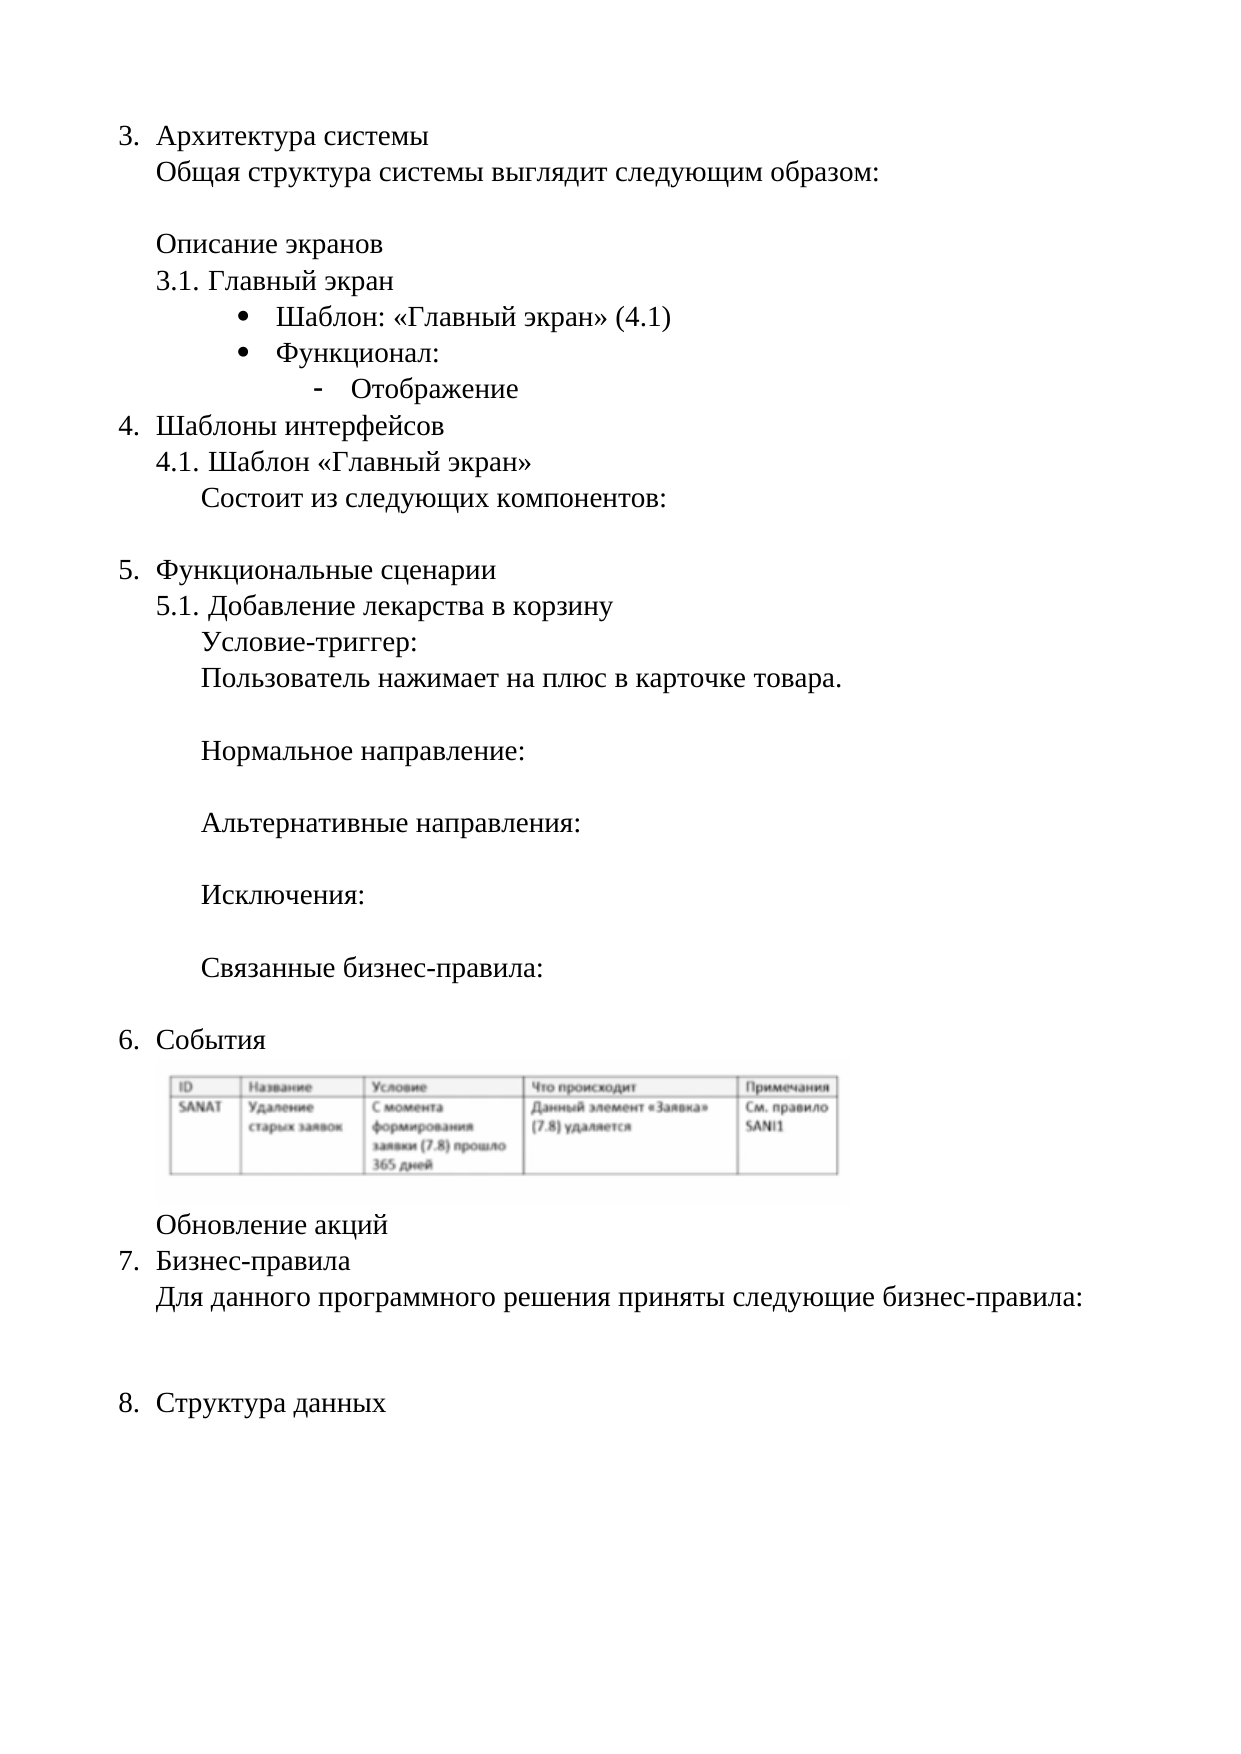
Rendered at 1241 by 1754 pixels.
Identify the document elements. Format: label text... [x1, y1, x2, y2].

list Бизнес-правила [118, 1243, 1122, 1277]
list Описание экранов [156, 227, 1122, 260]
list События [118, 1022, 1122, 1056]
list Добавление лекарства в корзину [156, 588, 1122, 622]
list Альтернативные направления: [201, 805, 1122, 839]
list Шаблоны интерфейсов [118, 408, 1122, 441]
list Шаблон: «Главный экран» (4.1) [238, 299, 1122, 332]
list Исключения: [201, 877, 1122, 911]
list Общая структура системы выглядит следующим образом: [156, 154, 1122, 188]
list Шаблон «Главный экран» [156, 444, 1122, 477]
list Связанные бизнес-правила: [201, 950, 1122, 983]
list Структура данных [118, 1385, 1122, 1419]
list Отображение [313, 371, 1122, 405]
list Состоит из следующих компонентов: [201, 480, 1122, 513]
list Пользователь нажимает на плюс в карточке товара. [201, 661, 1122, 694]
list Условие-триггер: [201, 624, 1122, 658]
list Главный экран [156, 263, 1122, 296]
picture [155, 1058, 852, 1206]
list Архитектура системы [118, 118, 1122, 152]
list Функционал: [238, 335, 1122, 369]
list Функциональные сценарии [118, 552, 1122, 586]
list Обновление акций [156, 1207, 1122, 1241]
list Нормальное направление: [201, 733, 1122, 766]
list Для данного программного решения приняты следующие бизнес-правила: [156, 1279, 1122, 1313]
